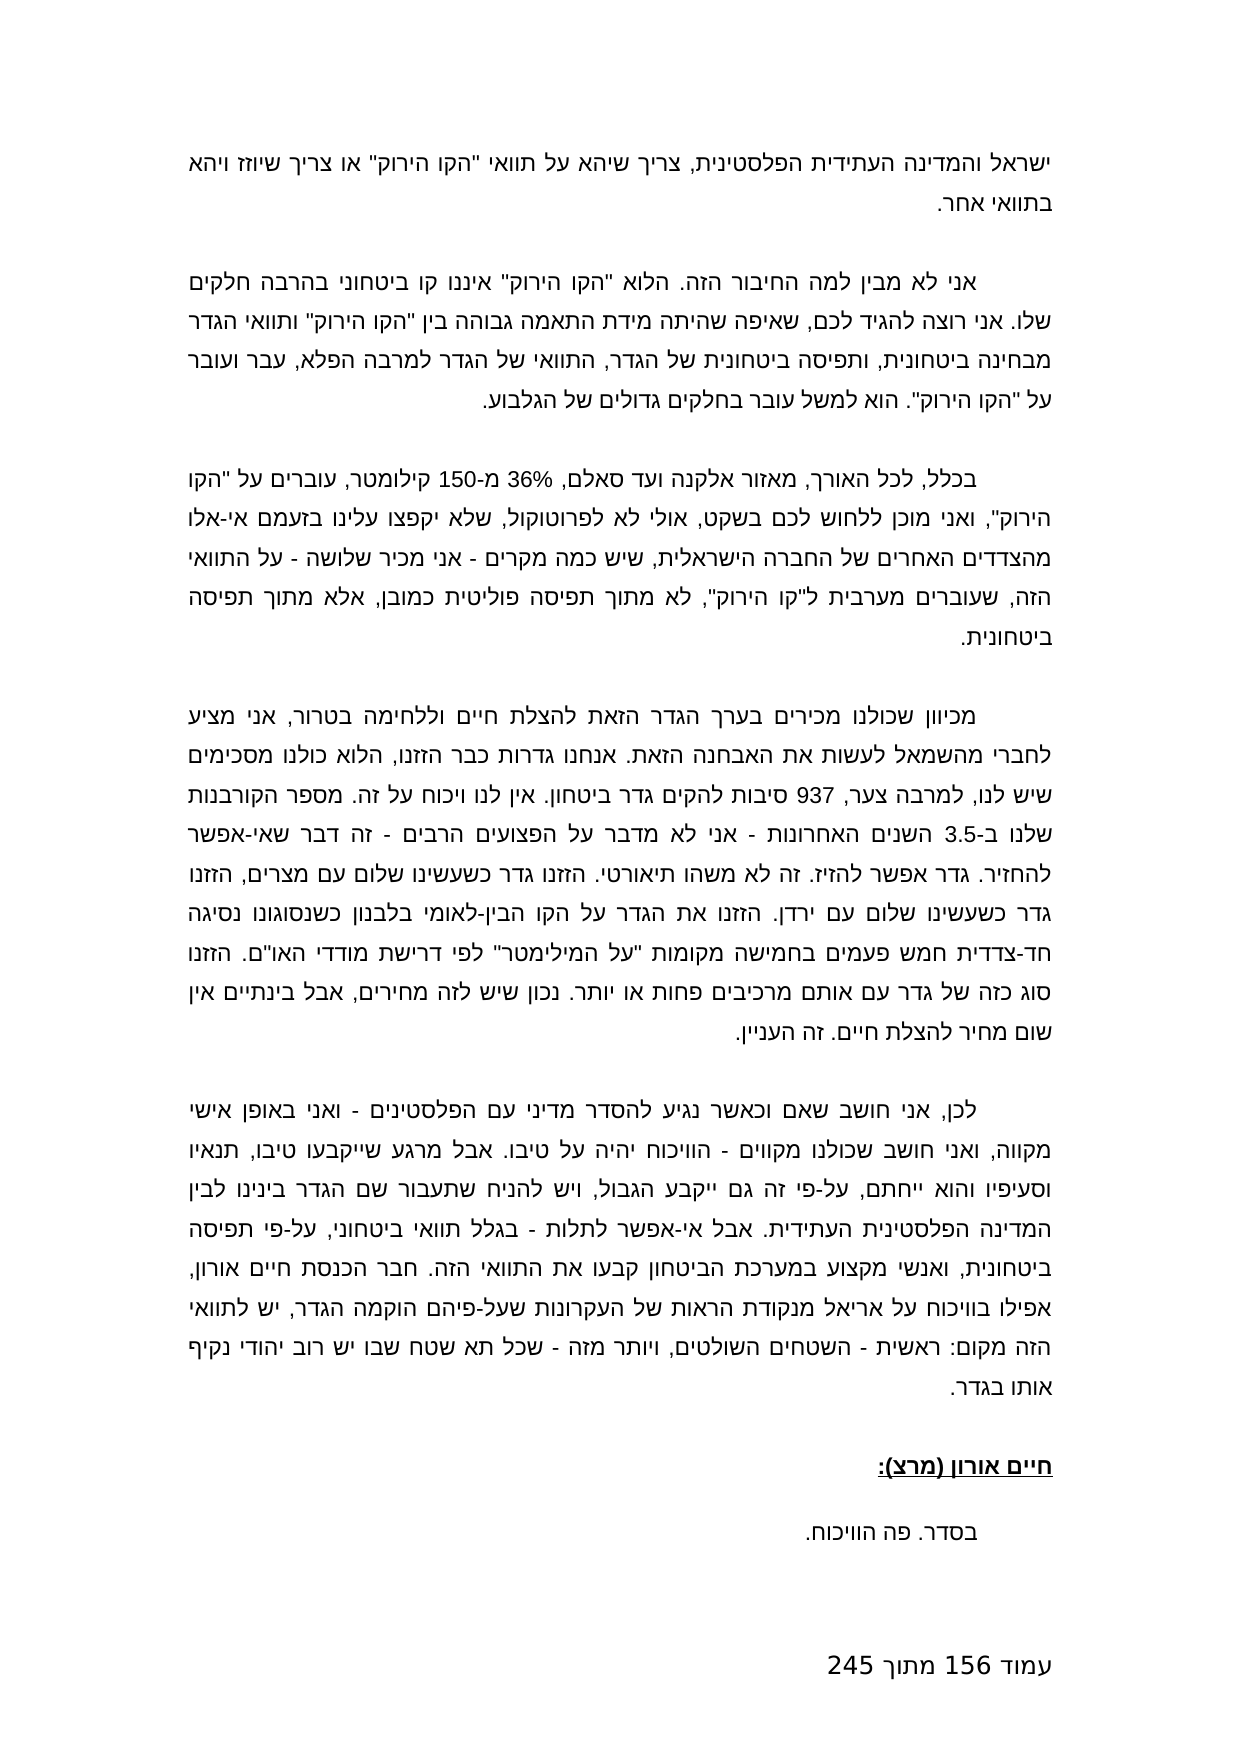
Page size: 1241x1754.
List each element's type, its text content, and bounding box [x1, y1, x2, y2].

text מכיוון שכולנו מכירים בערך הגדר הזאת להצלת חיים וללחימה בטרור, אני מציע לחברי מהשמאל לעשות את האבחנה הזאת. אנחנו גדרות כבר הזזנו, הלוא כולנו מסכימים שיש לנו, למרבה צער, 937 סיבות להקים גדר ביטחון. אין לנו ויכוח על זה. מספר הקורבנות שלנו ב-3.5 השנים האחרונות - אני לא מדבר על הפצועים הרבים - זה דבר שאי-אפשר להחזיר. גדר אפשר להזיז. זה לא משהו תיאורטי. הזזנו גדר כשעשינו שלום עם מצרים, הזזנו גדר כשעשינו שלום עם ירדן. הזזנו את הגדר על הקו הבין-לאומי בלבנון כשנסוגונו נסיגה חד-צדדית חמש פעמים בחמישה מקומות "על המילימטר" לפי דרישת מודדי האו"ם. הזזנו סוג כזה של גדר עם אותם מרכיבים פחות או יותר. נכון שיש לזה מחירים, אבל בינתיים אין שום מחיר להצלת חיים. זה העניין. [187, 703, 1053, 1045]
text אני לא מבין למה החיבור הזה. הלוא "הקו הירוק" איננו קו ביטחוני בהרבה חלקים שלו. אני רוצה להגיד לכם, שאיפה שהיתה מידת התאמה גבוהה בין "הקו הירוק" ותוואי הגדר מבחינה ביטחונית, ותפיסה ביטחונית של הגדר, התוואי של הגדר למרבה הפלא, עבר ועובר על "הקו הירוק". הוא למשל עובר בחלקים גדולים של הגלבוע. [187, 268, 1053, 413]
text לכן, אני חושב שאם וכאשר נגיע להסדר מדיני עם הפלסטינים - ואני באופן אישי מקווה, ואני חושב שכולנו מקווים - הוויכוח יהיה על טיבו. אבל מרגע שייקבעו טיבו, תנאיו וסעיפיו והוא ייחתם, על-פי זה גם ייקבע הגבול, ויש להניח שתעבור שם הגדר בינינו לבין המדינה הפלסטינית העתידית. אבל אי-אפשר לתלות - בגלל תוואי ביטחוני, על-פי תפיסה ביטחונית, ואנשי מקצוע במערכת הביטחון קבעו את התוואי הזה. חבר הכנסת חיים אורון, אפילו בוויכוח על אריאל מנקודת הראות של העקרונות שעל-פיהם הוקמה הגדר, יש לתוואי הזה מקום: ראשית - השטחים השולטים, ויותר מזה - שכל תא שטח שבו יש רוב יהודי נקיף אותו בגדר. [187, 1097, 1053, 1400]
text בסדר. פה הוויכוח. [187, 1519, 1053, 1545]
text חיים אורון (מרצ): [187, 1453, 1053, 1479]
text בכלל, לכל האורך, מאזור אלקנה ועד סאלם, 36% מ-150 קילומטר, עוברים על "הקו הירוק", ואני מוכן ללחוש לכם בשקט, אולי לא לפרוטוקול, שלא יקפצו עלינו בזעמם אי-אלו מהצדדים האחרים של החברה הישראלית, שיש כמה מקרים - אני מכיר שלושה - על התוואי הזה, שעוברים מערבית ל"קו הירוק", לא מתוך תפיסה פוליטית כמובן, אלא מתוך תפיסה ביטחונית. [187, 466, 1053, 650]
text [187, 150, 1053, 216]
